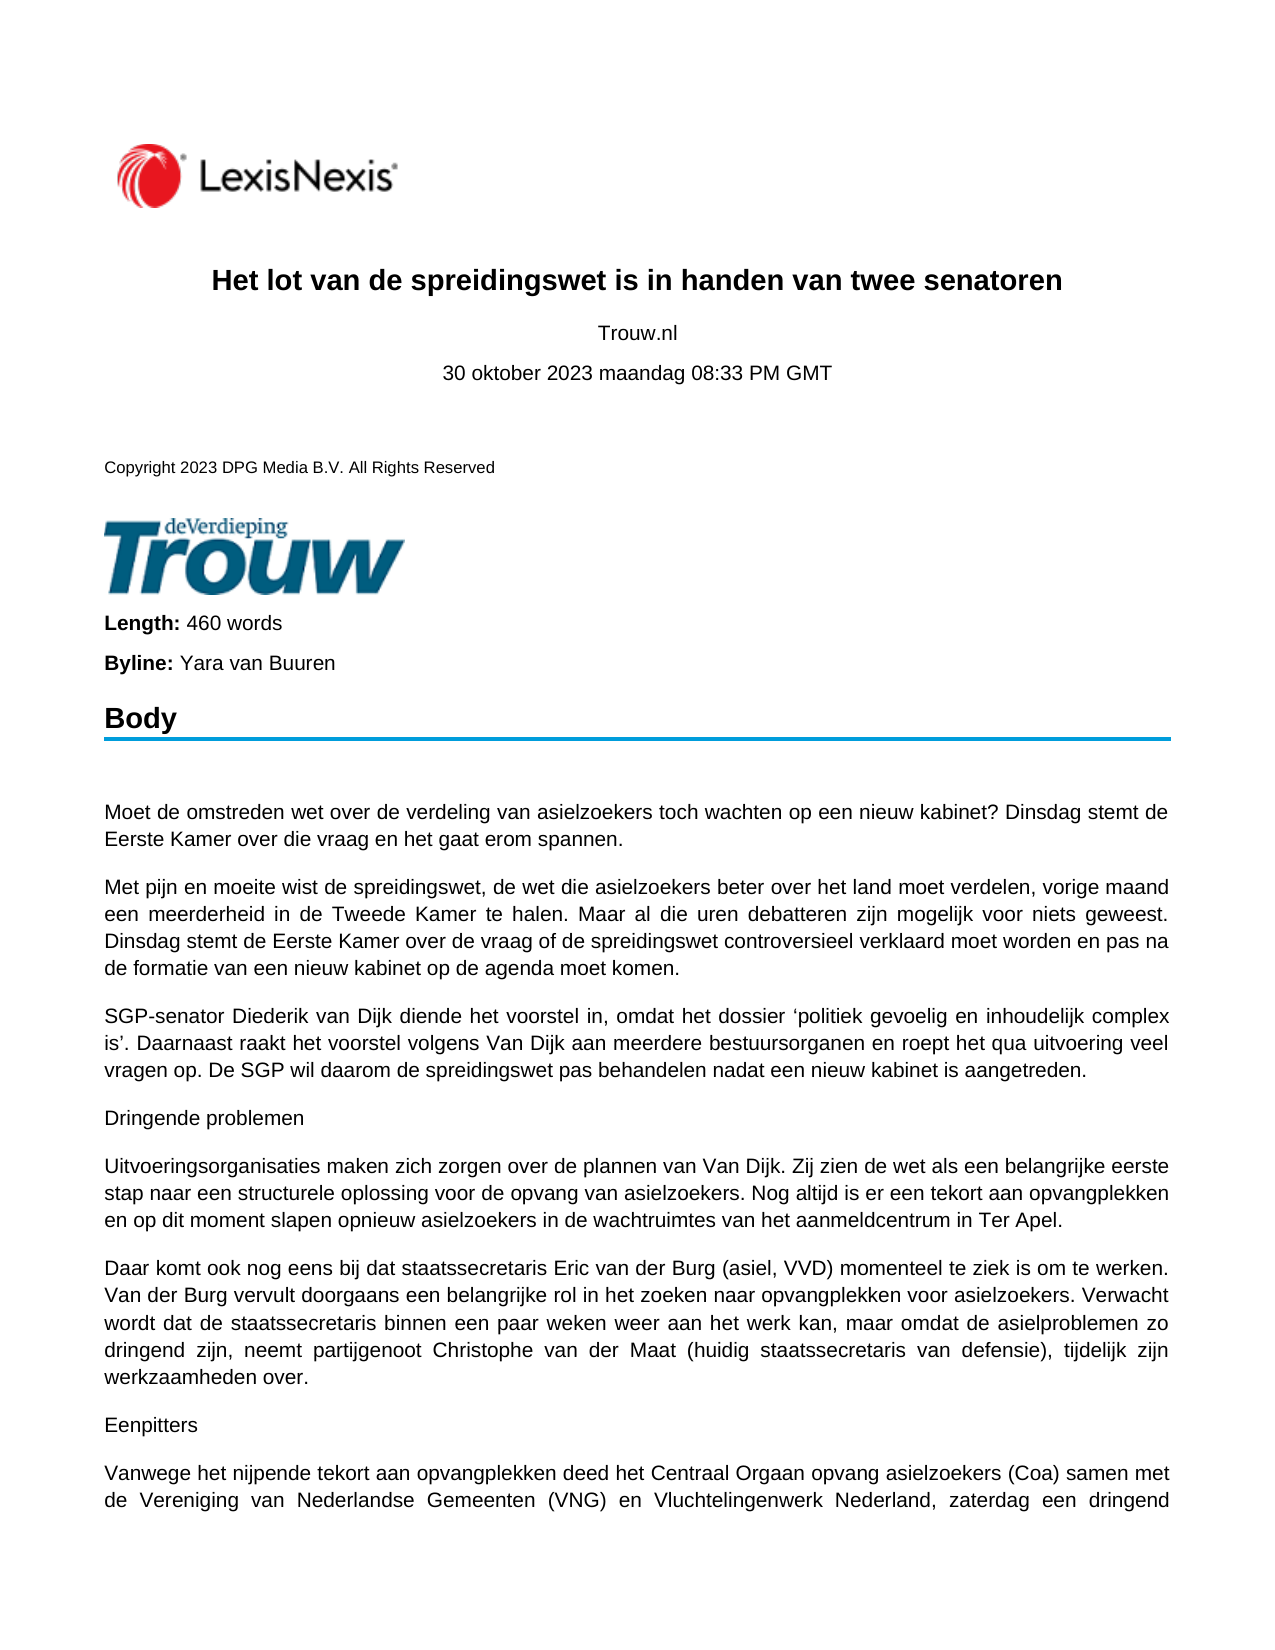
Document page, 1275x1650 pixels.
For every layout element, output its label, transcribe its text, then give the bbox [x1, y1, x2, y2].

picture [203, 551, 227, 582]
text Daar komt ook nog eens bij dat staatssecretaris Eric van der Burg (asiel, VVD) momenteel te ziek is om te werken. Van der Burg vervult doorgaans een belangrijke rol in het zoeken naar opvangplekken voor asielzoekers. Verwacht wordt dat de staatssecretaris binnen een paar weken weer aan het werk kan, maar omdat de asielproblemen zo dringend zijn, neemt partijgenoot Christophe van der Maat (huidig staatssecretaris van defensie), tijdelijk zijn werkzaamheden over. [104, 1253, 1171, 1388]
text Dringende problemen [104, 1103, 1171, 1130]
text SGP-senator Diederik van Dijk diende het voorstel in, omdat het dossier ‘politiek gevoelig en inhoudelijk complex is’. Daarnaast raakt het voorstel volgens Van Dijk aan meerdere bestuursorganen en roept het qua uitvoering veel vragen op. De SGP wil daarom de spreidingswet pas behandelen nadat een nieuw kabinet is aangetreden. [104, 1001, 1171, 1082]
text Body [104, 699, 1171, 735]
picture [104, 518, 405, 595]
text Byline: Yara van Buuren [104, 647, 1171, 674]
picture [104, 144, 412, 208]
text Uitvoeringsorganisaties maken zich zorgen over de plannen van Van Dijk. Zij zien de wet als een belangrijke eerste stap naar een structurele oplossing voor de opvang van asielzoekers. Nog altijd is er een tekort aan opvangplekken en op dit moment slapen opnieuw asielzoekers in de wachtruimtes van het aanmeldcentrum in Ter Apel. [104, 1151, 1171, 1232]
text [104, 1457, 1171, 1511]
text Length: 460 words [104, 608, 1171, 635]
text Moet de omstreden wet over de verdeling van asielzoekers toch wachten op een nieuw kabinet? Dinsdag stemt de Eerste Kamer over die vraag en het gaat erom spannen. [104, 797, 1171, 851]
text Met pijn en moeite wist de spreidingswet, de wet die asielzoekers beter over het land moet verdelen, vorige maand een meerderheid in de Tweede Kamer te halen. Maar al die uren debatteren zijn mogelijk voor niets geweest. Dinsdag stemt de Eerste Kamer over de vraag of de spreidingswet controversieel verklaard moet worden en pas na de formatie van een nieuw kabinet op de agenda moet komen. [104, 872, 1171, 980]
text 30 oktober 2023 maandag 08:33 PM GMT [104, 357, 1171, 384]
text Copyright 2023 DPG Media B.V. All Rights Reserved [104, 426, 1171, 477]
text Trouw.nl [104, 318, 1171, 345]
text Eenpitters [104, 1409, 1171, 1436]
subtitle Het lot van de spreidingswet is in handen van twee senatoren [104, 261, 1171, 297]
